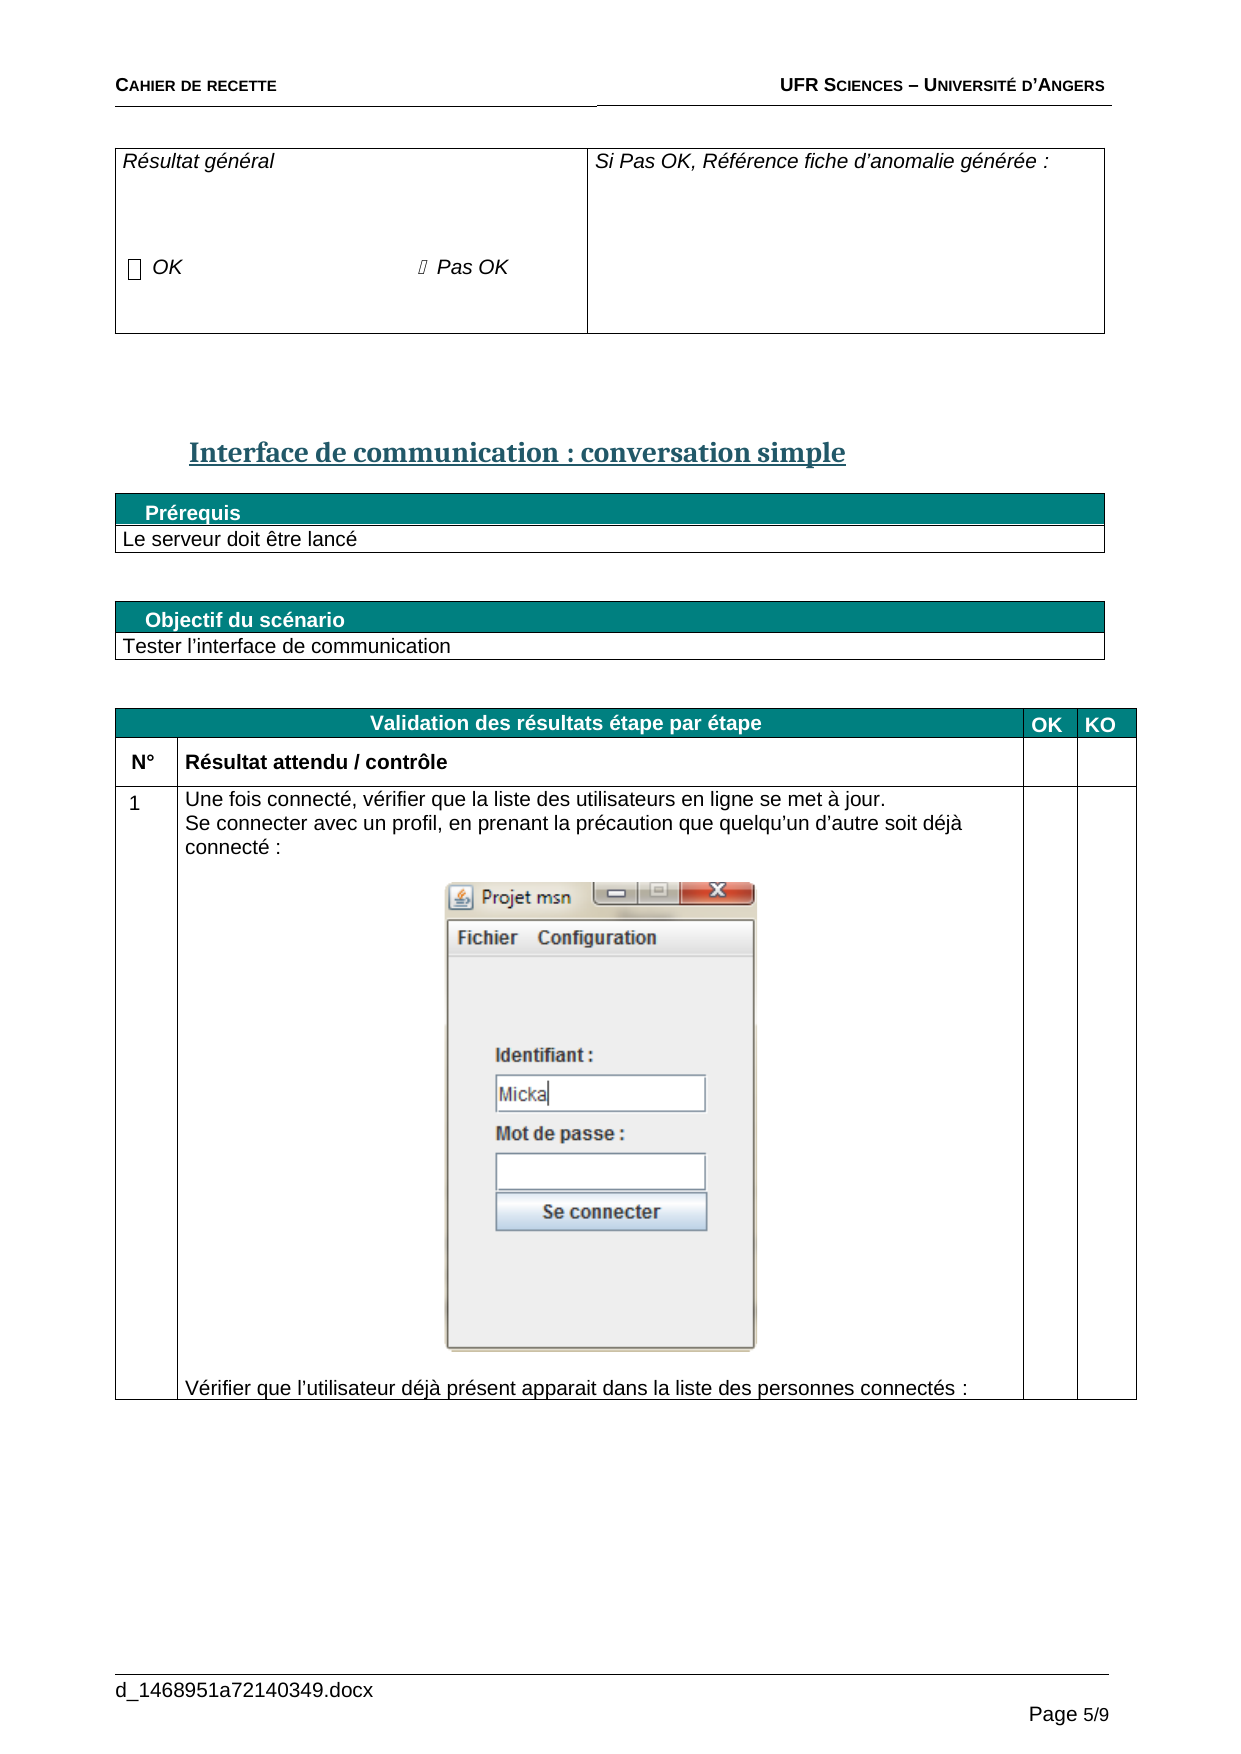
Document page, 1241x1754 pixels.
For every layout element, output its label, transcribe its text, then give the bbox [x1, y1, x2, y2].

table_header Objectif du scénario [116, 602, 1104, 632]
table_header OK [1024, 709, 1077, 737]
table_cell Tester l’interface de communication [116, 633, 1104, 659]
subtitle Interface de communication : conversation simple [115, 436, 1109, 469]
table_cell [1024, 738, 1077, 786]
table_cell 1 [116, 787, 177, 1399]
table_header KO [1078, 709, 1136, 737]
table_cell Résultat général OK Pas OK [116, 149, 587, 333]
picture [444, 882, 758, 1352]
table_cell Le serveur doit être lancé [116, 526, 1104, 552]
table_header Validation des résultats étape par étape [116, 709, 1023, 737]
table_cell N° [116, 738, 177, 786]
table_header Prérequis [116, 494, 1104, 524]
table_cell [1024, 787, 1077, 1399]
table_cell Résultat attendu / contrôle [178, 738, 1023, 786]
table_cell Si Pas OK, Référence fiche d’anomalie générée : [588, 149, 1104, 333]
table_cell [1078, 787, 1136, 1399]
table_cell [1078, 738, 1136, 786]
